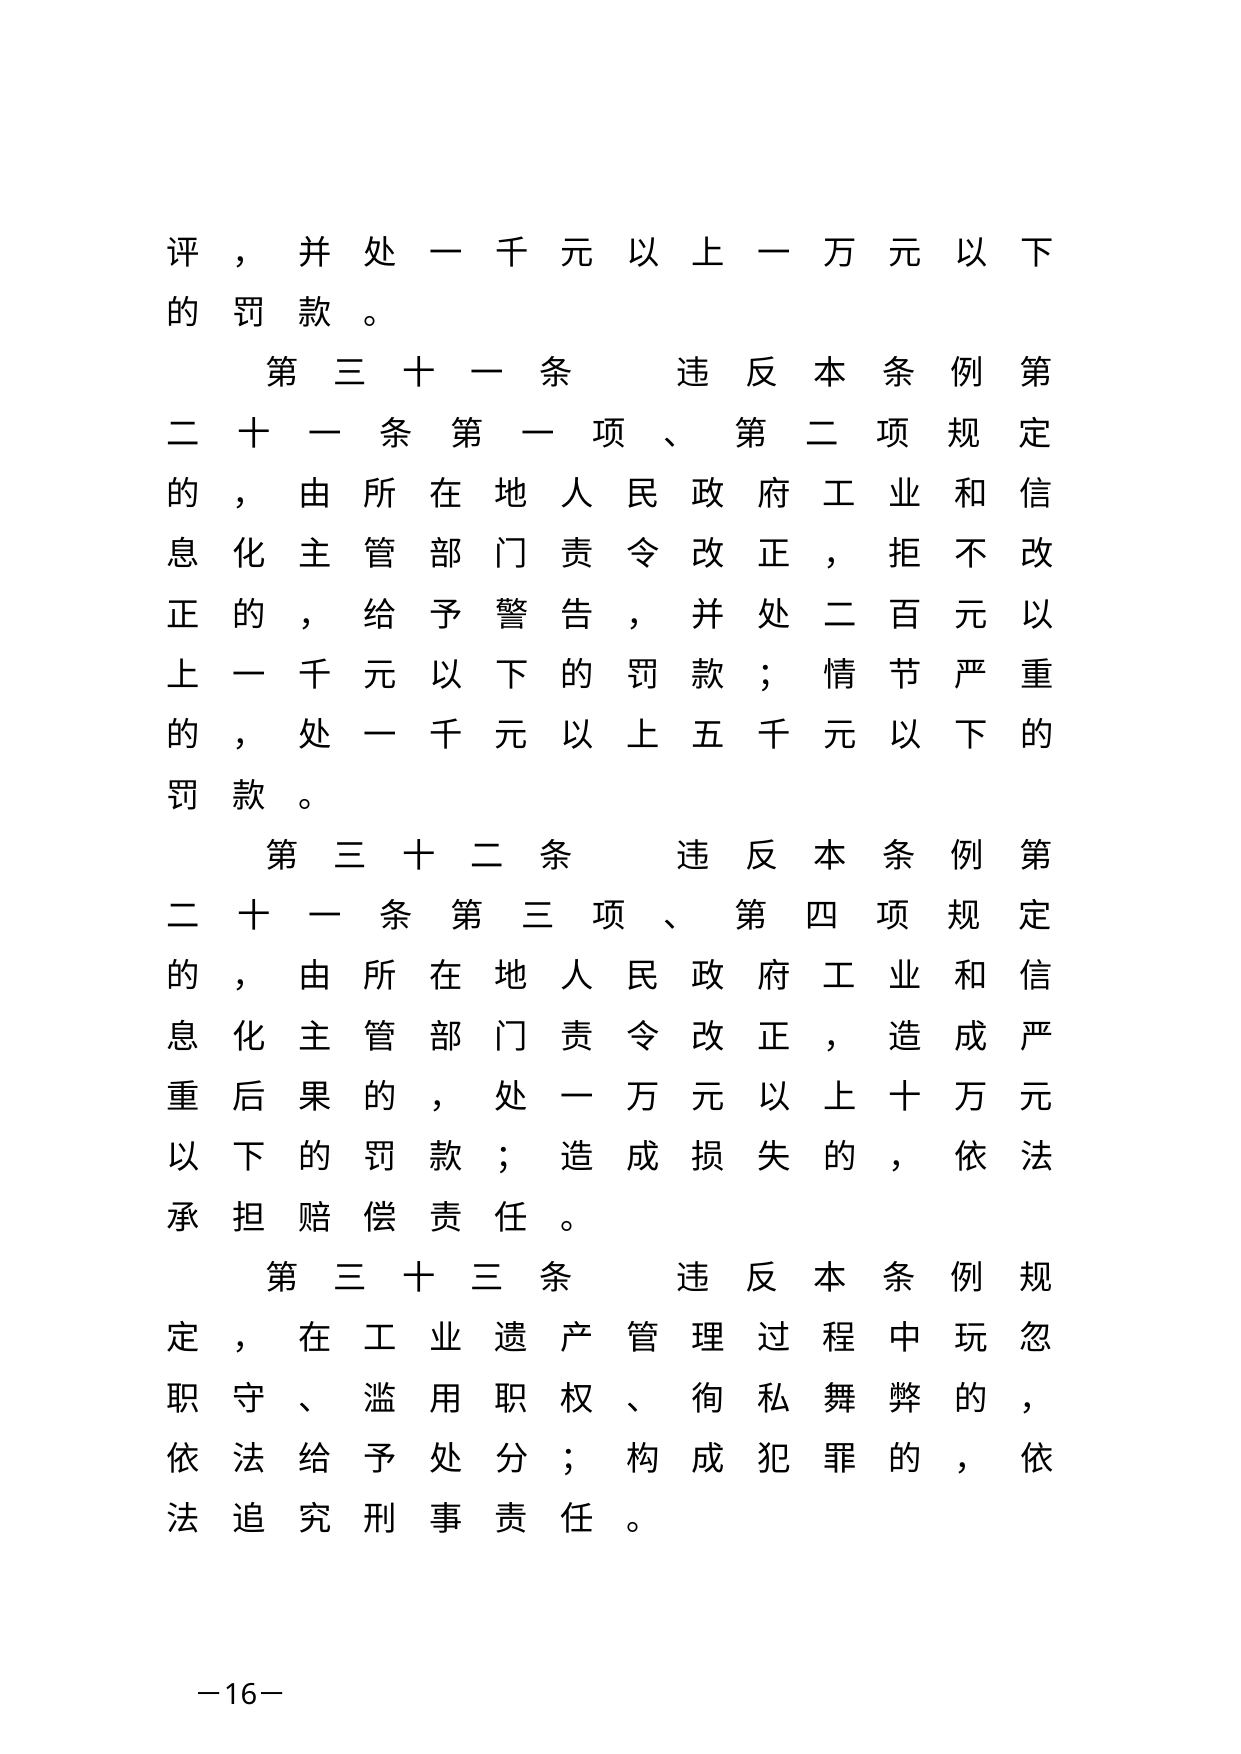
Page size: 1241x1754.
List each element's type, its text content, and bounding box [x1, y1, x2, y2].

text 第三十二条 违反本条例第二十一条第三项、第四项规定的，由所在地人民政府工业和信息化主管部门责令改正，造成严重后果的，处一万元以上十万元以下的罚款；造成损失的，依法承担赔偿责任。 [167, 823, 1085, 1245]
text 第三十一条 违反本条例第二十一条第一项、第二项规定的，由所在地人民政府工业和信息化主管部门责令改正，拒不改正的，给予警告，并处二百元以上一千元以下的罚款；情节严重的，处一千元以上五千元以下的罚款。 [167, 340, 1085, 823]
text 第三十三条 违反本条例规定，在工业遗产管理过程中玩忽职守、滥用职权、徇私舞弊的，依法给予处分；构成犯罪的，依法追究刑事责任。 [167, 1245, 1085, 1546]
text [167, 219, 1085, 340]
